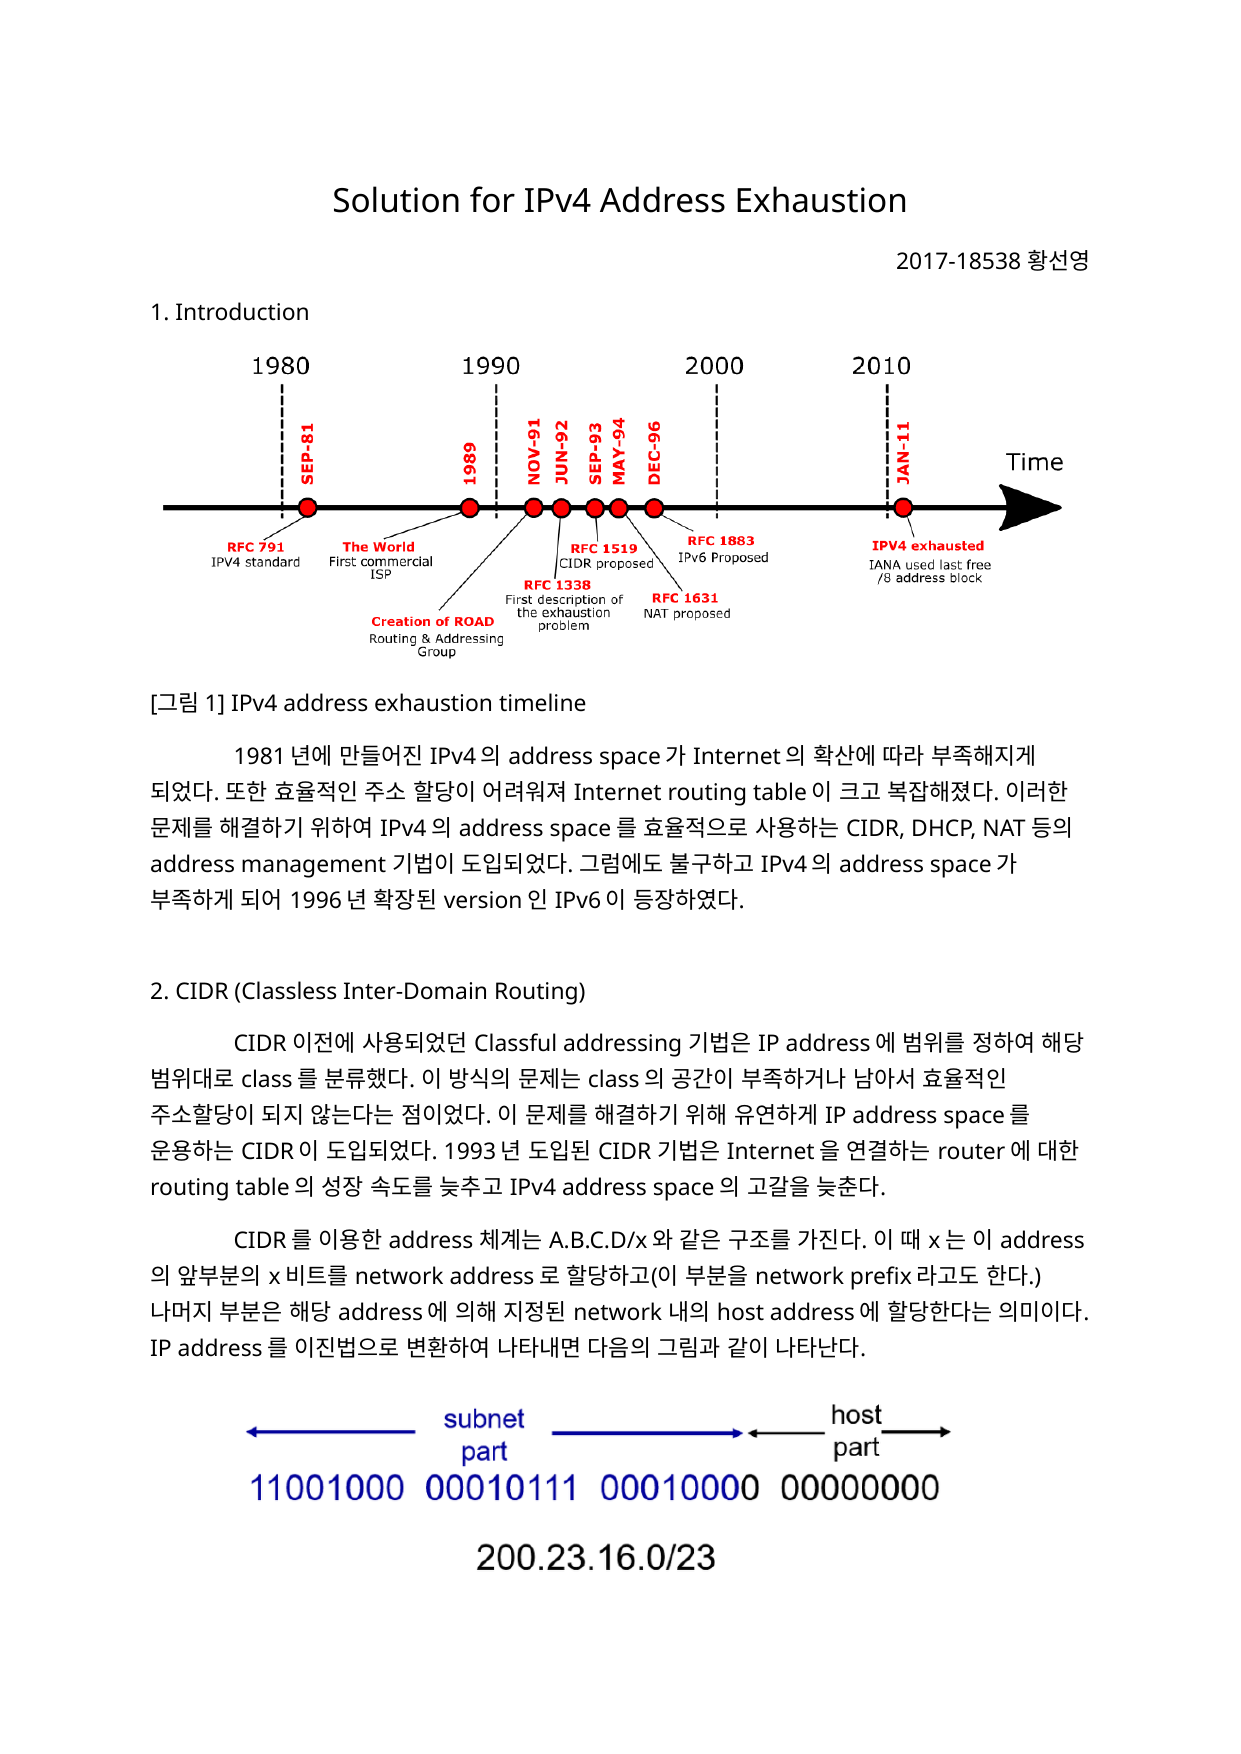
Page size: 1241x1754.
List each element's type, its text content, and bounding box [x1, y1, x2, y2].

text 1. Introduction [150, 295, 1090, 327]
picture [233, 1382, 958, 1577]
text Solution for IPv4 Address Exhaustion [150, 177, 1090, 223]
picture [150, 345, 1082, 667]
text 2017-18538 황선영 [150, 243, 1090, 276]
text [그림1] IPv4 address exhaustion timeline [150, 685, 1090, 718]
text 1981년에 만들어진 IPv4의 address space가 Internet의 확산에 따라 부족해지게 되었다. 또한 효율적인 주소 할당이 어려워져 Internet routing table이 크고 복잡해졌다. 이러한 문제를 해결하기 위하여 IPv4의 address space를 효율적으로 사용하는 CIDR, DHCP, NAT 등의 address management 기법이 도입되었다. 그럼에도 불구하고 IPv4의 address space가 부족하게 되어 1996년 확장된 version인 IPv6이 등장하였다. [150, 738, 1090, 915]
text 2. CIDR (Classless Inter-Domain Routing) [150, 975, 1090, 1006]
text CIDR를 이용한 address 체계는 A.B.C.D/x와 같은 구조를 가진다. 이 때 x는 이 address의 앞부분의 x비트를 network address로 할당하고(이 부분을 network prefix라고도 한다.) 나머지 부분은 해당 address에 의해 지정된 network 내의 host address에 할당한다는 의미이다. IP address를 이진법으로 변환하여 나타내면 다음의 그림과 같이 나타난다. [150, 1222, 1090, 1363]
text CIDR 이전에 사용되었던 Classful addressing 기법은 IP address에 범위를 정하여 해당 범위대로 class를 분류했다. 이 방식의 문제는 class의 공간이 부족하거나 남아서 효율적인 주소할당이 되지 않는다는 점이었다. 이 문제를 해결하기 위해 유연하게 IP address space를 운용하는 CIDR이 도입되었다. 1993년 도입된 CIDR 기법은 Internet을 연결하는 router에 대한 routing table의 성장 속도를 늦추고 IPv4 address space의 고갈을 늦춘다. [150, 1025, 1090, 1202]
